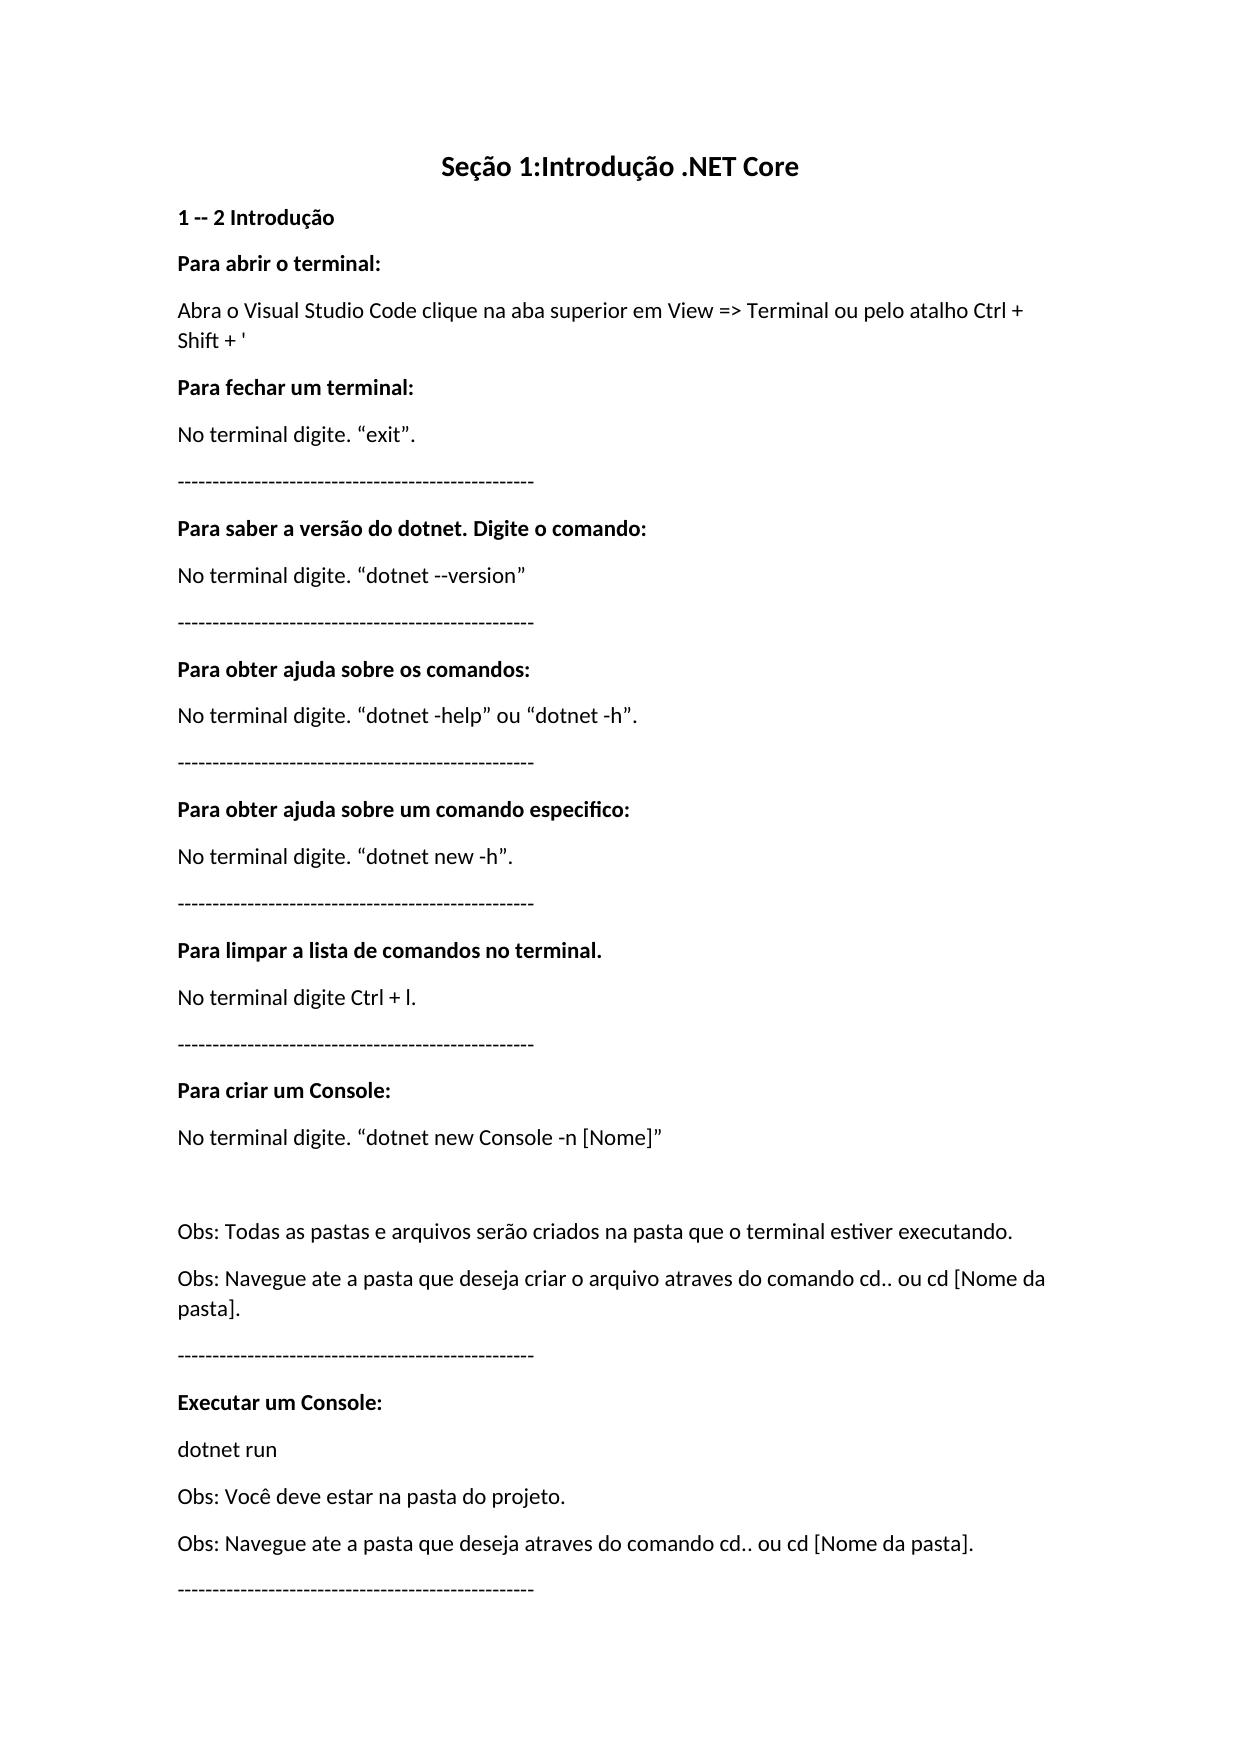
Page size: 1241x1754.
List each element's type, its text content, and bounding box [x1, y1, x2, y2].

text --------------------------------------------------- [177, 889, 1063, 917]
text No terminal digite. “dotnet new -h”. [177, 842, 1063, 870]
text No terminal digite. “exit”. [177, 420, 1063, 448]
text Obs: Navegue ate a pasta que deseja atraves do comando cd.. ou cd [Nome da pasta]. [177, 1529, 1063, 1557]
text dotnet run [177, 1435, 1063, 1463]
text Para abrir o terminal: [177, 249, 1063, 278]
text No terminal digite. “dotnet --version” [177, 561, 1063, 589]
text Para criar um Console: [177, 1077, 1063, 1105]
text Para fechar um terminal: [177, 373, 1063, 402]
text No terminal digite. “dotnet -help” ou “dotnet -h”. [177, 702, 1063, 730]
text 1 -- 2 Introdução [177, 203, 1063, 231]
text --------------------------------------------------- [177, 467, 1063, 495]
text Abra o Visual Studio Code clique na aba superior em View => Terminal ou pelo atalho Ctrl + Shift + ' [177, 296, 1063, 355]
text Para limpar a lista de comandos no terminal. [177, 936, 1063, 964]
text Seção 1:Introdução .NET Core [177, 148, 1063, 183]
text --------------------------------------------------- [177, 1341, 1063, 1369]
text Para obter ajuda sobre um comando especifico: [177, 795, 1063, 823]
text Executar um Console: [177, 1388, 1063, 1416]
text --------------------------------------------------- [177, 1030, 1063, 1058]
text --------------------------------------------------- [177, 608, 1063, 636]
text Obs: Todas as pastas e arquivos serão criados na pasta que o terminal estiver executando. [177, 1217, 1063, 1245]
text --------------------------------------------------- [177, 1576, 1063, 1604]
text Para obter ajuda sobre os comandos: [177, 655, 1063, 683]
text Obs: Você deve estar na pasta do projeto. [177, 1482, 1063, 1510]
text Obs: Navegue ate a pasta que deseja criar o arquivo atraves do comando cd.. ou cd [Nome da pasta]. [177, 1264, 1063, 1322]
text Para saber a versão do dotnet. Digite o comando: [177, 514, 1063, 542]
text No terminal digite. “dotnet new Console -n [Nome]” [177, 1123, 1063, 1152]
text No terminal digite Ctrl + l. [177, 983, 1063, 1011]
text --------------------------------------------------- [177, 748, 1063, 777]
